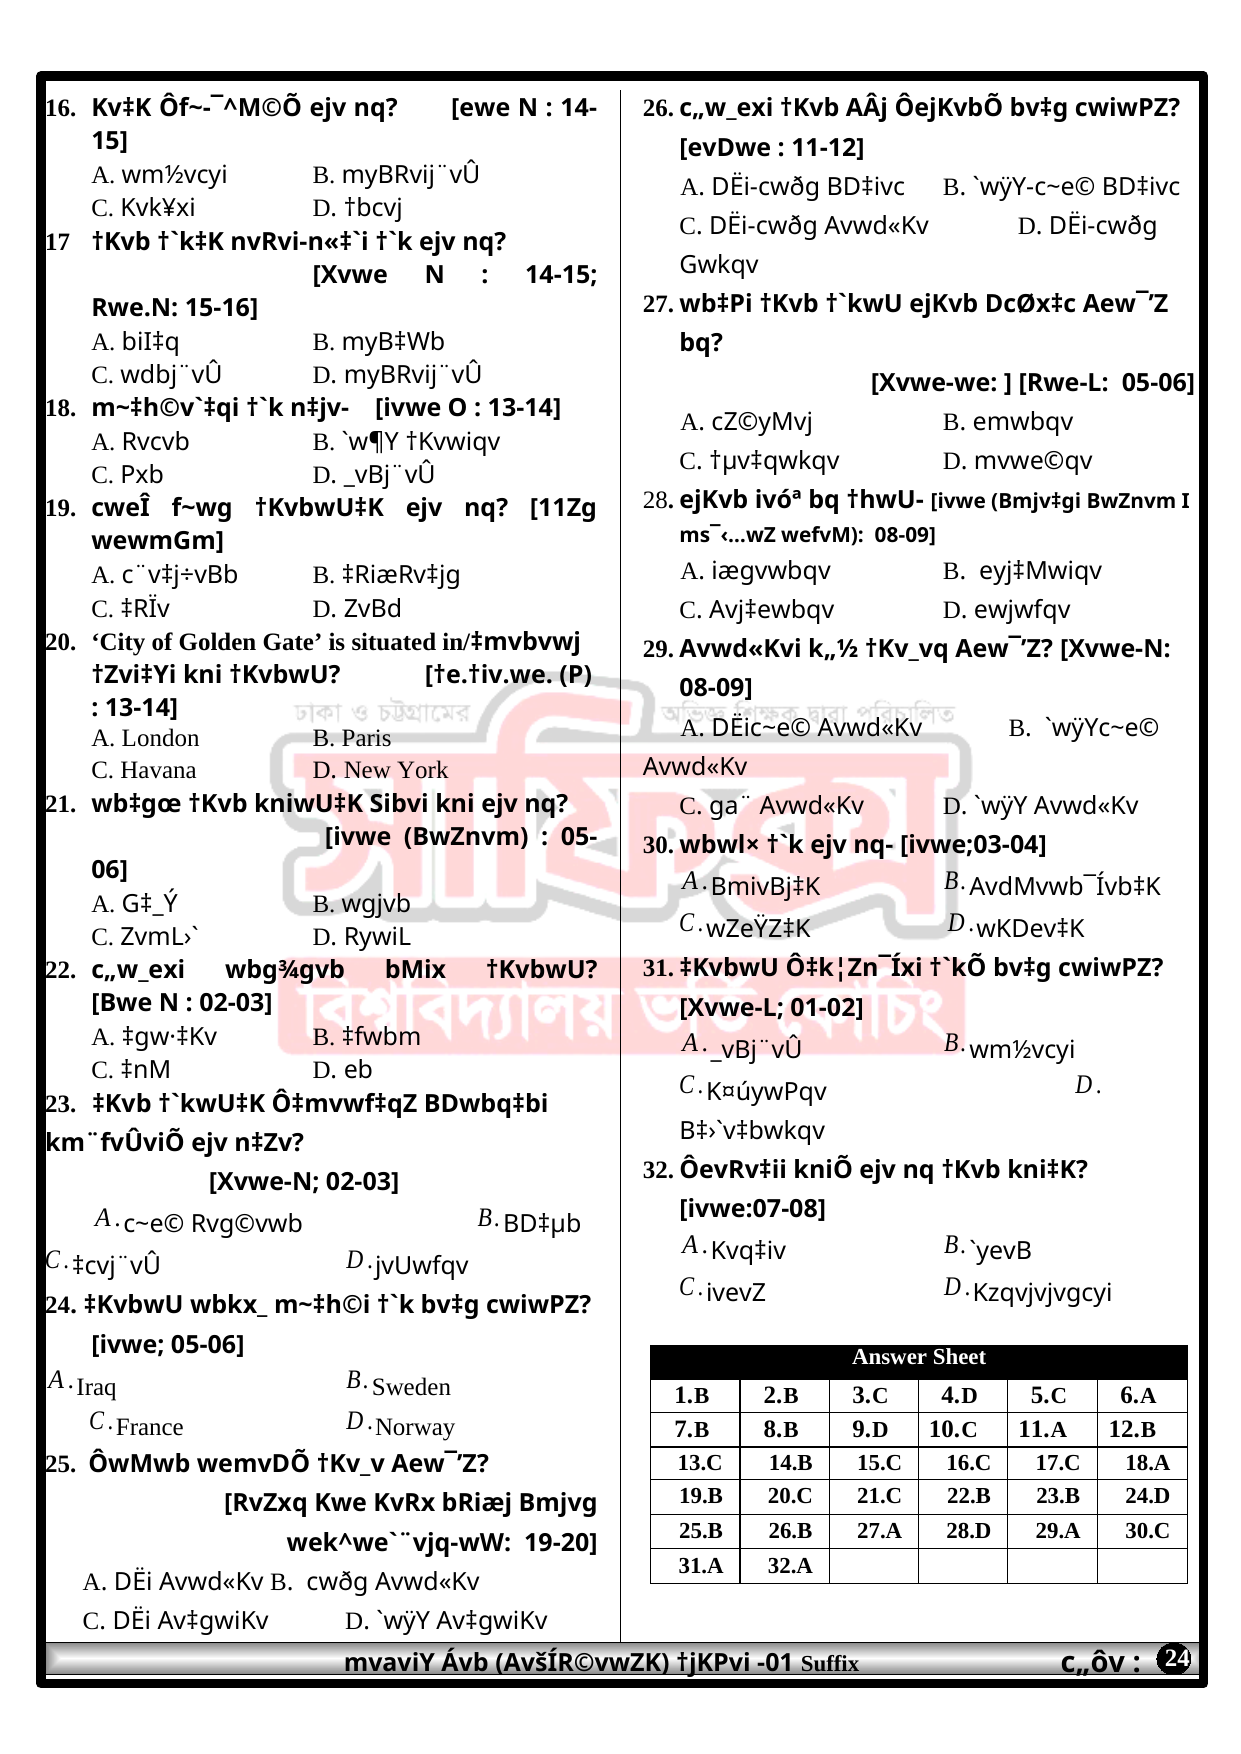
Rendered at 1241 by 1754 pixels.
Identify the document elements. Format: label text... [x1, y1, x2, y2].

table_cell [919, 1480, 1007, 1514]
text [Xvwe N : 14-15; Rwe.N: 15-16] [45, 257, 598, 323]
text 25. ÔwMwb wemvDÕ †Kv_v Aew¯’Z? [45, 1446, 598, 1480]
text France Norway [45, 1406, 598, 1441]
text Iraq Sweden [45, 1366, 598, 1401]
text A. wm½vcyi B. myBRvij¨vÛ [45, 157, 598, 190]
text K¤úywPqv B‡›`v‡bwkqv [643, 1070, 1195, 1147]
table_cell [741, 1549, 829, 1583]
text A. Rvcvb B. `w¶Y †Kvwiqv [45, 423, 598, 457]
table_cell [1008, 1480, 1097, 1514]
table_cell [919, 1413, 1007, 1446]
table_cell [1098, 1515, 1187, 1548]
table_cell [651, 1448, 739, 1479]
text 28. ejKvb ivóª bq †hwU- [ivwe (Bmjv‡gi BwZnvm I ms¯‹…wZ wefvM): 08-09] [643, 482, 1195, 548]
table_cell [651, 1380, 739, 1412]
text A. biI‡q B. myB‡Wb [45, 323, 598, 357]
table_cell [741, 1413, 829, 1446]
text C. Avj‡ewbqv D. ewjwfqv [643, 592, 1195, 626]
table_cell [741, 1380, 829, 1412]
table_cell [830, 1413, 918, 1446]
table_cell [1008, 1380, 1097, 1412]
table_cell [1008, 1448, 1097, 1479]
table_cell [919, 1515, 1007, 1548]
text 18. m~‡h©v`‡qi †`k n‡jv- [ivwe O : 13-14] [45, 390, 598, 423]
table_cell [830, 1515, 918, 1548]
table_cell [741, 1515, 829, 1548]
text 17 †Kvb †`k‡K nvRvi-n«‡`i †`k ejv nq? [45, 223, 598, 257]
text C. ‡nM D. eb [45, 1052, 598, 1086]
text 23. ‡Kvb †`kwU‡K Ô‡mvwf‡qZ BDwbq‡bi km¨fvÛviÕ ejv n‡Zv? [Xvwe-N; 02-03] c~e© Rvg©vwb BD‡µb [45, 1086, 598, 1240]
text A. cZ©yMvj B. emwbqv [643, 403, 1195, 437]
text A. G‡_Ý B. wgjvb [45, 885, 598, 919]
text A. DËic~e© Avwd«Kv B. `wÿYc~e© Avwd«Kv [643, 709, 1195, 782]
text A. London B. Paris [45, 724, 598, 752]
text 22. c„w_exi wbg¾gvb bMix †KvbwU? [Bwe N : 02-03] [45, 952, 598, 1019]
text 27. wb‡Pi †Kvb †`kwU ejKvb DcØx‡c Aew¯’Z bq? [643, 286, 1195, 359]
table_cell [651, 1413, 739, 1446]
text 31. ‡KvbwU Ô‡k¦Zn¯Íxi †`kÕ bv‡g cwiwPZ? [Xvwe-L; 01-02] _vBj¨vÛ wm½vcyi [643, 950, 1195, 1065]
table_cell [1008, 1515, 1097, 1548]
text 29. Avwd«Kvi k„½ †Kv_vq Aew¯’Z? [Xvwe-N: 08-09] [643, 631, 1195, 704]
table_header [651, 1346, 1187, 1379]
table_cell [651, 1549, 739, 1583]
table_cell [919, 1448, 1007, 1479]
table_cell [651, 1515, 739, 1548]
text A. ‡gw·‡Kv B. ‡fwbm [45, 1019, 598, 1052]
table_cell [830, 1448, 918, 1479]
text A. iægvwbqv B. eyj‡Mwiqv [643, 552, 1195, 587]
text C. †µv‡qwkqv D. mvwe©qv [643, 442, 1195, 477]
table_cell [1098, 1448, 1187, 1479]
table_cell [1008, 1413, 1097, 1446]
text 21. wb‡gœ †Kvb kniwU‡K Sibvi kni ejv nq? [45, 785, 598, 819]
text A. DËi-cwðg BD‡ivc B. `wÿY-c~e© BD‡ivc [643, 168, 1195, 202]
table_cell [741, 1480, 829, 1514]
text ivevZ Kzqvjvjvgcyi [643, 1272, 1195, 1309]
text 16. Kv‡K Ôf~-¯^M©Õ ejv nq? [ewe N : 14-15] [45, 90, 598, 157]
text A. DËi Avwd«Kv B. cwðg Avwd«Kv [45, 1563, 598, 1597]
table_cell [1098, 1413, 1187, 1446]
text C. DËi-cwðg Avwd«Kv D. DËi-cwðg Gwkqv [643, 207, 1195, 281]
text C. Kvk¥xi D. †bcvj [45, 190, 598, 223]
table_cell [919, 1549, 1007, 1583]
text 24. ‡KvbwU wbkx_ m~‡h©i †`k bv‡g cwiwPZ? [ivwe; 05-06] [45, 1287, 598, 1360]
text 30. wbwl× †`k ejv nq- [ivwe;03-04] BmivBj‡K AvdMvwb¯Ívb‡K [643, 827, 1195, 903]
text C. DËi Av‡gwiKv D. `wÿY Av‡gwiKv [82, 1603, 598, 1637]
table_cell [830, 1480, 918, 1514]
text C. ga¨ Avwd«Kv D. `wÿY Avwd«Kv [643, 787, 1195, 822]
text [RvZxq Kwe KvRx bRiæj Bmjvg wek^we`¨vjq-wW: 19-20] [82, 1485, 598, 1558]
text 20. ‘City of Golden Gate’ is situated in/‡mvbvwj †Zvi‡Yi kni †KvbwU? [†e.†iv.we. (P) : 13-14] [45, 624, 598, 724]
text 26. c„w_exi †Kvb AÂj ÔejKvbÕ bv‡g cwiwPZ? [evDwe : 11-12] [643, 90, 1195, 163]
text wZeŸZ‡K wKDev‡K [643, 908, 1195, 945]
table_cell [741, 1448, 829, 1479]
text C. Pxb D. _vBj¨vÛ [45, 457, 598, 490]
text 32. ÔevRv‡ii kniÕ ejv nq †Kvb kni‡K? [ivwe:07-08] Kvq‡iv `yevB [643, 1152, 1195, 1267]
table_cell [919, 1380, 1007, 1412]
text C. Havana D. New York [45, 752, 598, 785]
text A. c¨v‡j÷vBb B. ‡RiæRv‡jg [45, 557, 598, 590]
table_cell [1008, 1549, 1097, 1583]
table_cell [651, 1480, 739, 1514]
text C. ZvmL›` D. RywiL [45, 919, 598, 952]
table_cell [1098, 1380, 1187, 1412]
text [Xvwe-we: ] [Rwe-L: 05-06] [643, 364, 1195, 398]
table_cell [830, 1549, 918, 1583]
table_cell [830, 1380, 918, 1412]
text ‡cvj¨vÛ jvUwfqv [45, 1245, 598, 1282]
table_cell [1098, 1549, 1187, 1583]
text C. ‡RÏv D. ZvBd [45, 590, 598, 624]
text 19. cweÎ f~wg †KvbwU‡K ejv nq? [11Zg wewmGm] [45, 490, 598, 557]
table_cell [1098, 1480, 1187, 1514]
text C. wdbj¨vÛ D. myBRvij¨vÛ [45, 357, 598, 390]
text [ivwe (BwZnvm) : 05-06] [45, 819, 598, 885]
